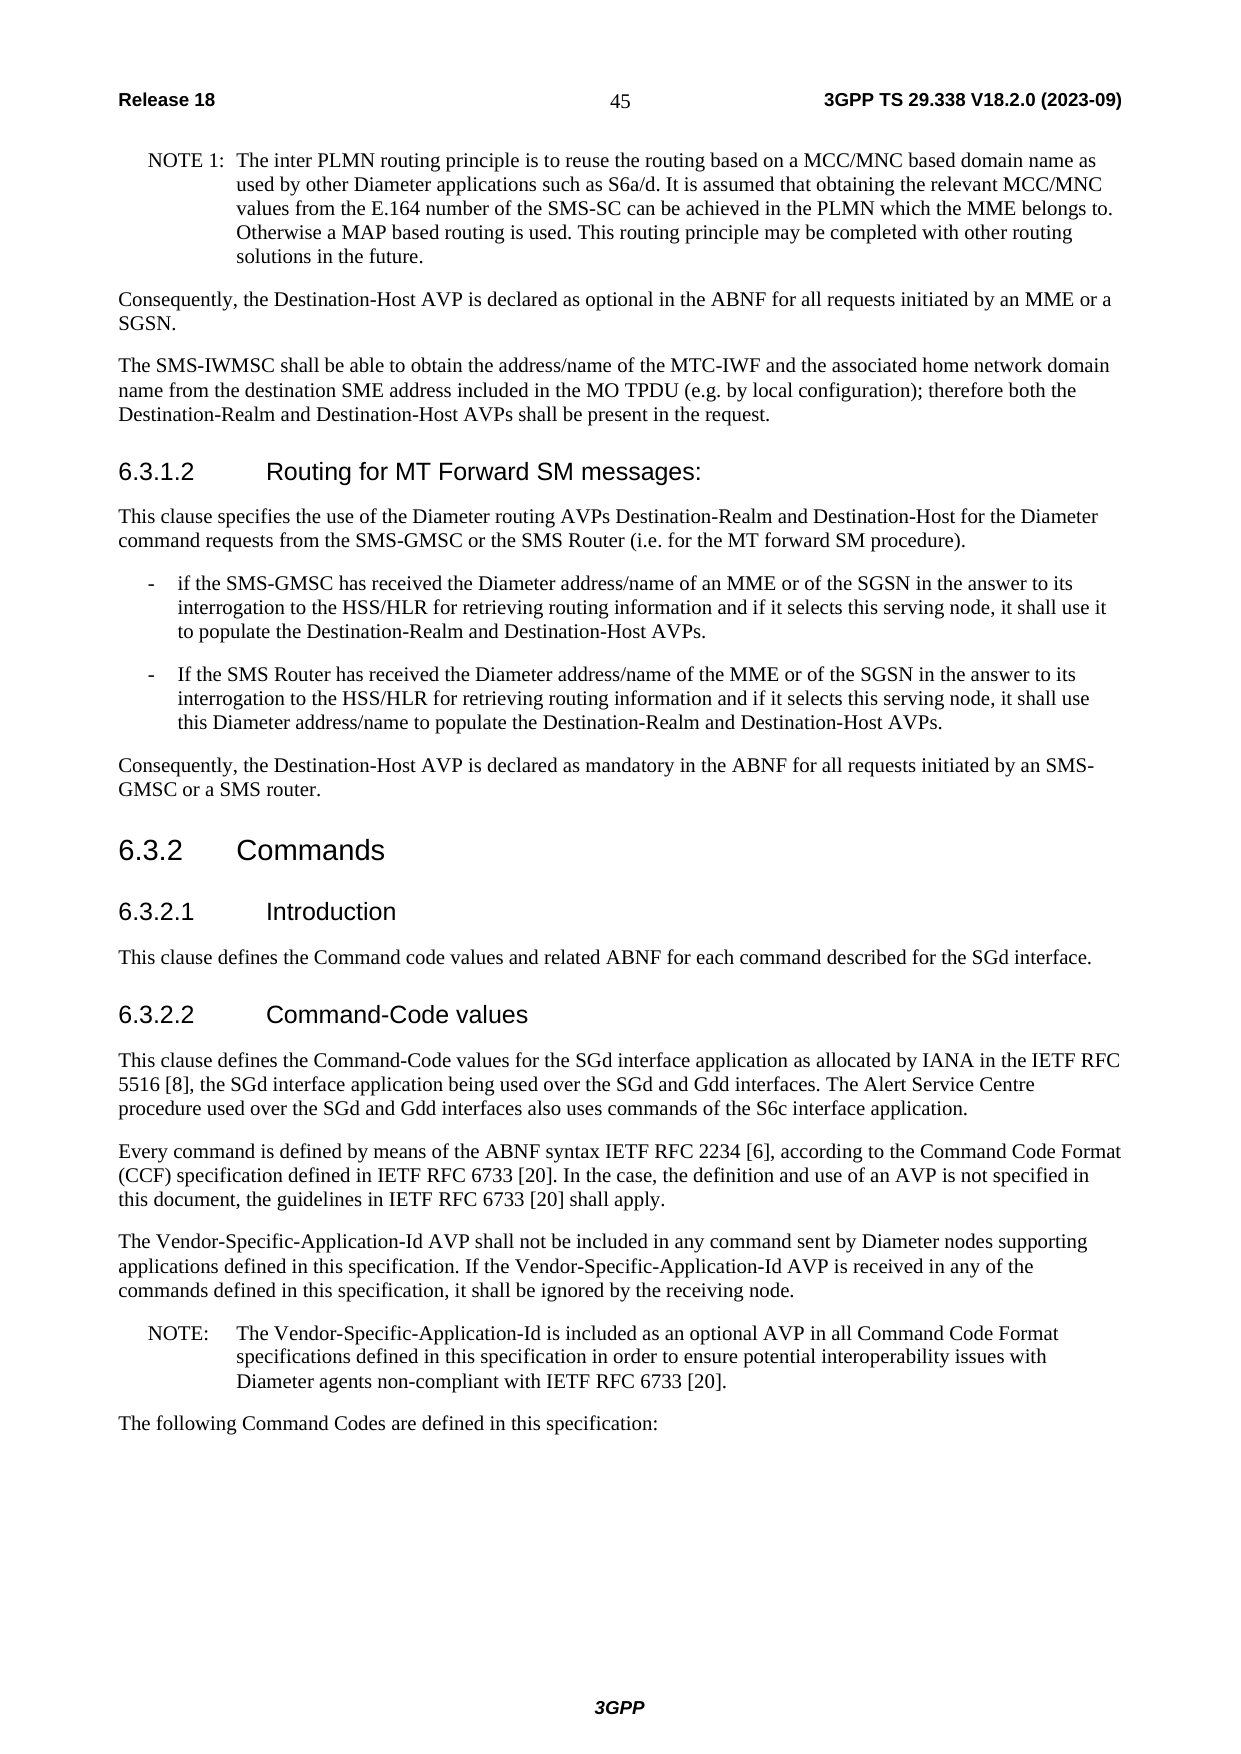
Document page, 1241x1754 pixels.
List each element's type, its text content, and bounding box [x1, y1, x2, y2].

subtitle 6.3.2.2 Command-Code values [118, 1000, 1122, 1029]
text The following Command Codes are defined in this specification: [118, 1411, 1122, 1435]
text - If the SMS Router has received the Diameter address/name of the MME or of the SGSN in the answer to its interrogation to the HSS/HLR for retrieving routing information and if it selects this serving node, it shall use this Diameter address/name to populate the Destination-Realm and Destination-Host AVPs. [148, 662, 1122, 734]
text Consequently, the Destination-Host AVP is declared as mandatory in the ABNF for all requests initiated by an SMS-GMSC or a SMS router. [118, 753, 1122, 801]
text This clause defines the Command code values and related ABNF for each command described for the SGd interface. [118, 945, 1122, 969]
text - if the SMS-GMSC has received the Diameter address/name of an MME or of the SGSN in the answer to its interrogation to the HSS/HLR for retrieving routing information and if it selects this serving node, it shall use it to populate the Destination-Realm and Destination-Host AVPs. [148, 571, 1122, 643]
text This clause defines the Command-Code values for the SGd interface application as allocated by IANA in the IETF RFC 5516 [8], the SGd interface application being used over the SGd and Gdd interfaces. The Alert Service Centre procedure used over the SGd and Gdd interfaces also uses commands of the S6c interface application. [118, 1048, 1122, 1120]
text Every command is defined by means of the ABNF syntax IETF RFC 2234 [6], according to the Command Code Format (CCF) specification defined in IETF RFC 6733 [20]. In the case, the definition and use of an AVP is not specified in this document, the guidelines in IETF RFC 6733 [20] shall apply. [118, 1138, 1122, 1211]
subtitle 6.3.2.1 Introduction [118, 897, 1122, 926]
text This clause specifies the use of the Diameter routing AVPs Destination-Realm and Destination-Host for the Diameter command requests from the SMS-GMSC or the SMS Router (i.e. for the MT forward SM procedure). [118, 504, 1122, 552]
subtitle 6.3.1.2 Routing for MT Forward SM messages: [118, 457, 1122, 486]
text Consequently, the Destination-Host AVP is declared as optional in the ABNF for all requests initiated by an MME or a SGSN. [118, 287, 1122, 335]
text The SMS-IWMSC shall be able to obtain the address/name of the MTC-IWF and the associated home network domain name from the destination SME address included in the MO TPDU (e.g. by local configuration); therefore both the Destination-Realm and Destination-Host AVPs shall be present in the request. [118, 353, 1122, 426]
subtitle 6.3.2 Commands [118, 832, 1122, 866]
text NOTE: The Vendor-Specific-Application-Id is included as an optional AVP in all Command Code Format specifications defined in this specification in order to ensure potential interoperability issues with Diameter agents non-compliant with IETF RFC 6733 [20]. [148, 1320, 1122, 1393]
text NOTE 1: The inter PLMN routing principle is to reuse the routing based on a MCC/MNC based domain name as used by other Diameter applications such as S6a/d. It is assumed that obtaining the relevant MCC/MNC values from the E.164 number of the SMS-SC can be achieved in the PLMN which the MME belongs to. Otherwise a MAP based routing is used. This routing principle may be completed with other routing solutions in the future. [148, 147, 1122, 268]
text The Vendor-Specific-Application-Id AVP shall not be included in any command sent by Diameter nodes supporting applications defined in this specification. If the Vendor-Specific-Application-Id AVP is received in any of the commands defined in this specification, it shall be ignored by the receiving node. [118, 1229, 1122, 1302]
